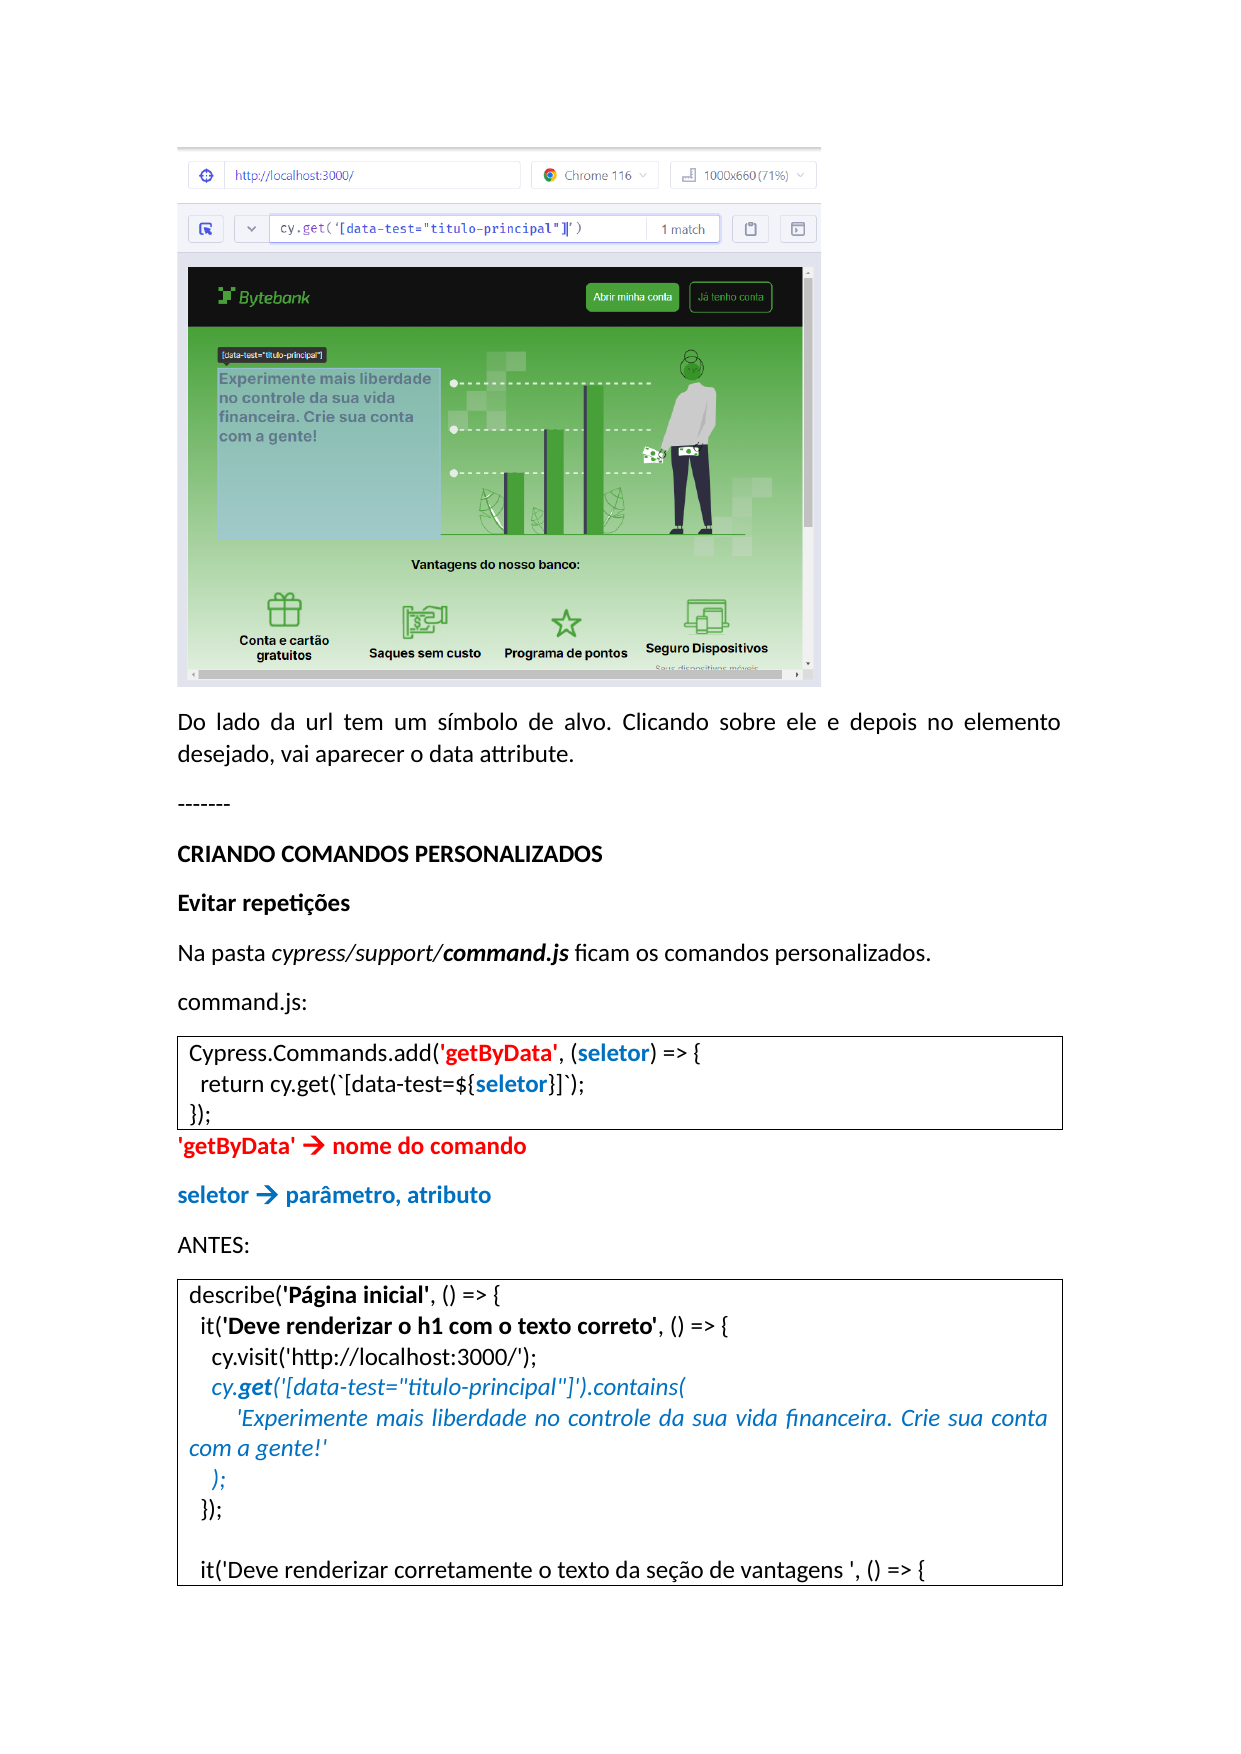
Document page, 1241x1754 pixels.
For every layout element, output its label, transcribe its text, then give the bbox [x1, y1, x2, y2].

text Na pasta cypress/support/command.js ficam os comandos personalizados. [177, 937, 1063, 967]
text command.js: [177, 987, 1063, 1017]
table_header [178, 1280, 1062, 1585]
text ANTES: [177, 1229, 1063, 1259]
text seletor parâmetro, atributo [177, 1179, 1063, 1210]
table_header Cypress.Commands.add('getByData', (seletor) => { return cy.get(`[data-test=${seletor}]`); }); [178, 1037, 1062, 1129]
picture [177, 147, 822, 687]
text Evitar repetições [177, 887, 1063, 918]
text ------- [177, 788, 1063, 819]
text 'getByData' nome do comando [177, 1130, 1063, 1160]
text Do lado da url tem um símbolo de alvo. Clicando sobre ele e depois no elemento desejado, vai aparecer o data attribute. [177, 706, 1063, 769]
text CRIANDO COMANDOS PERSONALIZADOS [177, 838, 1063, 868]
